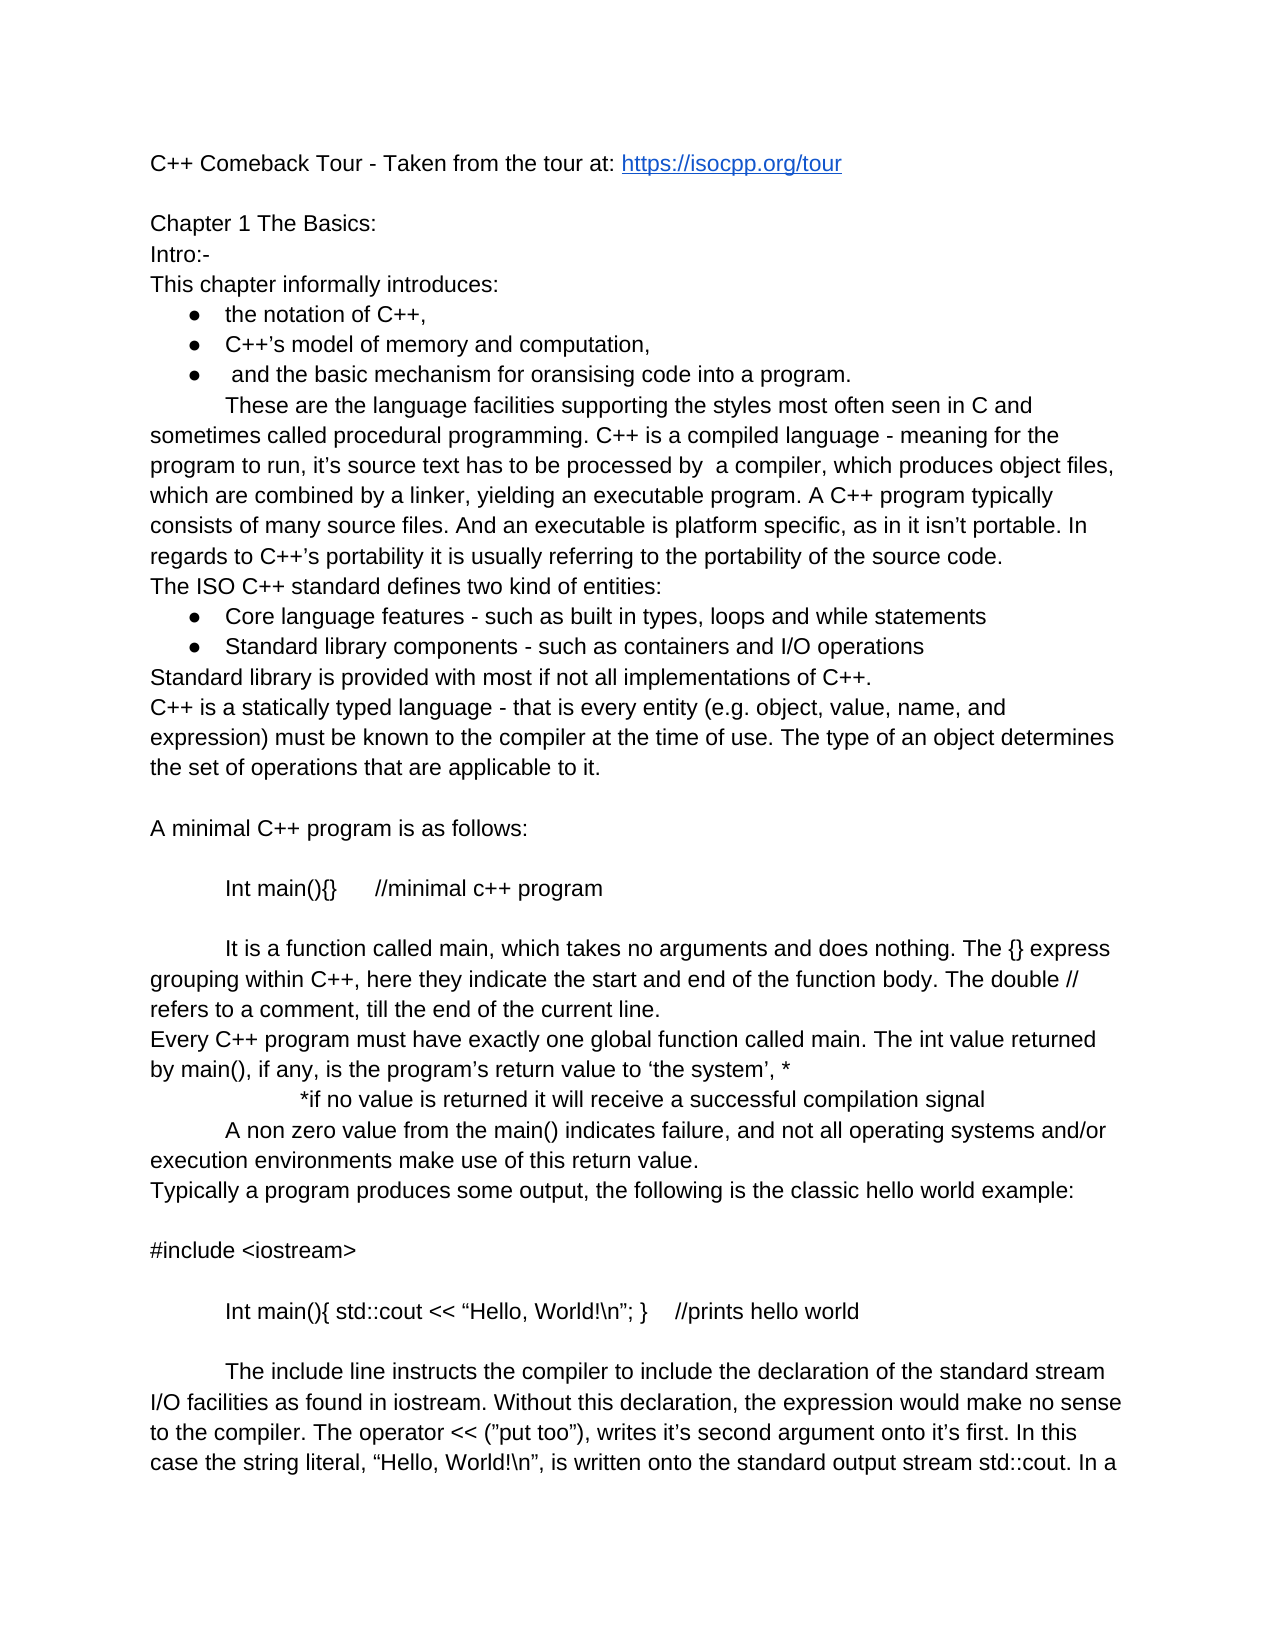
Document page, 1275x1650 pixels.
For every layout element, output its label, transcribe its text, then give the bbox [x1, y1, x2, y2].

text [150, 1358, 1125, 1475]
text Intro:- [150, 241, 1125, 267]
list Core language features - such as built in types, loops and while statements [187, 603, 1125, 629]
text #include <iostream> [150, 1237, 1125, 1264]
text C++ Comeback Tour - Taken from the tour at: https://isocpp.org/tour [150, 150, 1125, 176]
text C++ is a statically typed language - that is every entity (e.g. object, value, name, and expression) must be known to the compiler at the time of use. The type of an object determines the set of operations that are applicable to it. [150, 694, 1125, 781]
list Standard library components - such as containers and I/O operations [187, 633, 1125, 660]
list and the basic mechanism for oransising code into a program. [187, 361, 1125, 388]
text Int main(){ std::cout << “Hello, World!\n”; } //prints hello world [150, 1298, 1125, 1324]
text Every C++ program must have exactly one global function called main. The int value returned by main(), if any, is the program’s return value to ‘the system’, * [150, 1026, 1125, 1083]
text Typically a program produces some output, the following is the classic hello world example: [150, 1177, 1125, 1203]
list the notation of C++, [187, 301, 1125, 327]
text *if no value is returned it will receive a successful compilation signal [225, 1086, 1125, 1113]
text The ISO C++ standard defines two kind of entities: [150, 573, 1125, 599]
text A minimal C++ program is as follows: [150, 814, 1125, 841]
text Standard library is provided with most if not all implementations of C++. [150, 663, 1125, 690]
text Chapter 1 The Basics: [150, 210, 1125, 237]
text This chapter informally introduces: [150, 271, 1125, 297]
list C++’s model of memory and computation, [187, 331, 1125, 358]
text Int main(){} //minimal c++ program [150, 875, 1125, 901]
text These are the language facilities supporting the styles most often seen in C and sometimes called procedural programming. C++ is a compiled language - meaning for the program to run, it’s source text has to be processed by a compiler, which produces object files, which are combined by a linker, yielding an executable program. A C++ program typically consists of many source files. And an executable is platform specific, as in it isn’t portable. In regards to C++’s portability it is usually referring to the portability of the source code. [150, 392, 1125, 569]
text It is a function called main, which takes no arguments and does nothing. The {} express grouping within C++, here they indicate the start and end of the function body. The double // refers to a comment, till the end of the current line. [150, 935, 1125, 1022]
text A non zero value from the main() indicates failure, and not all operating systems and/or execution environments make use of this return value. [150, 1117, 1125, 1173]
